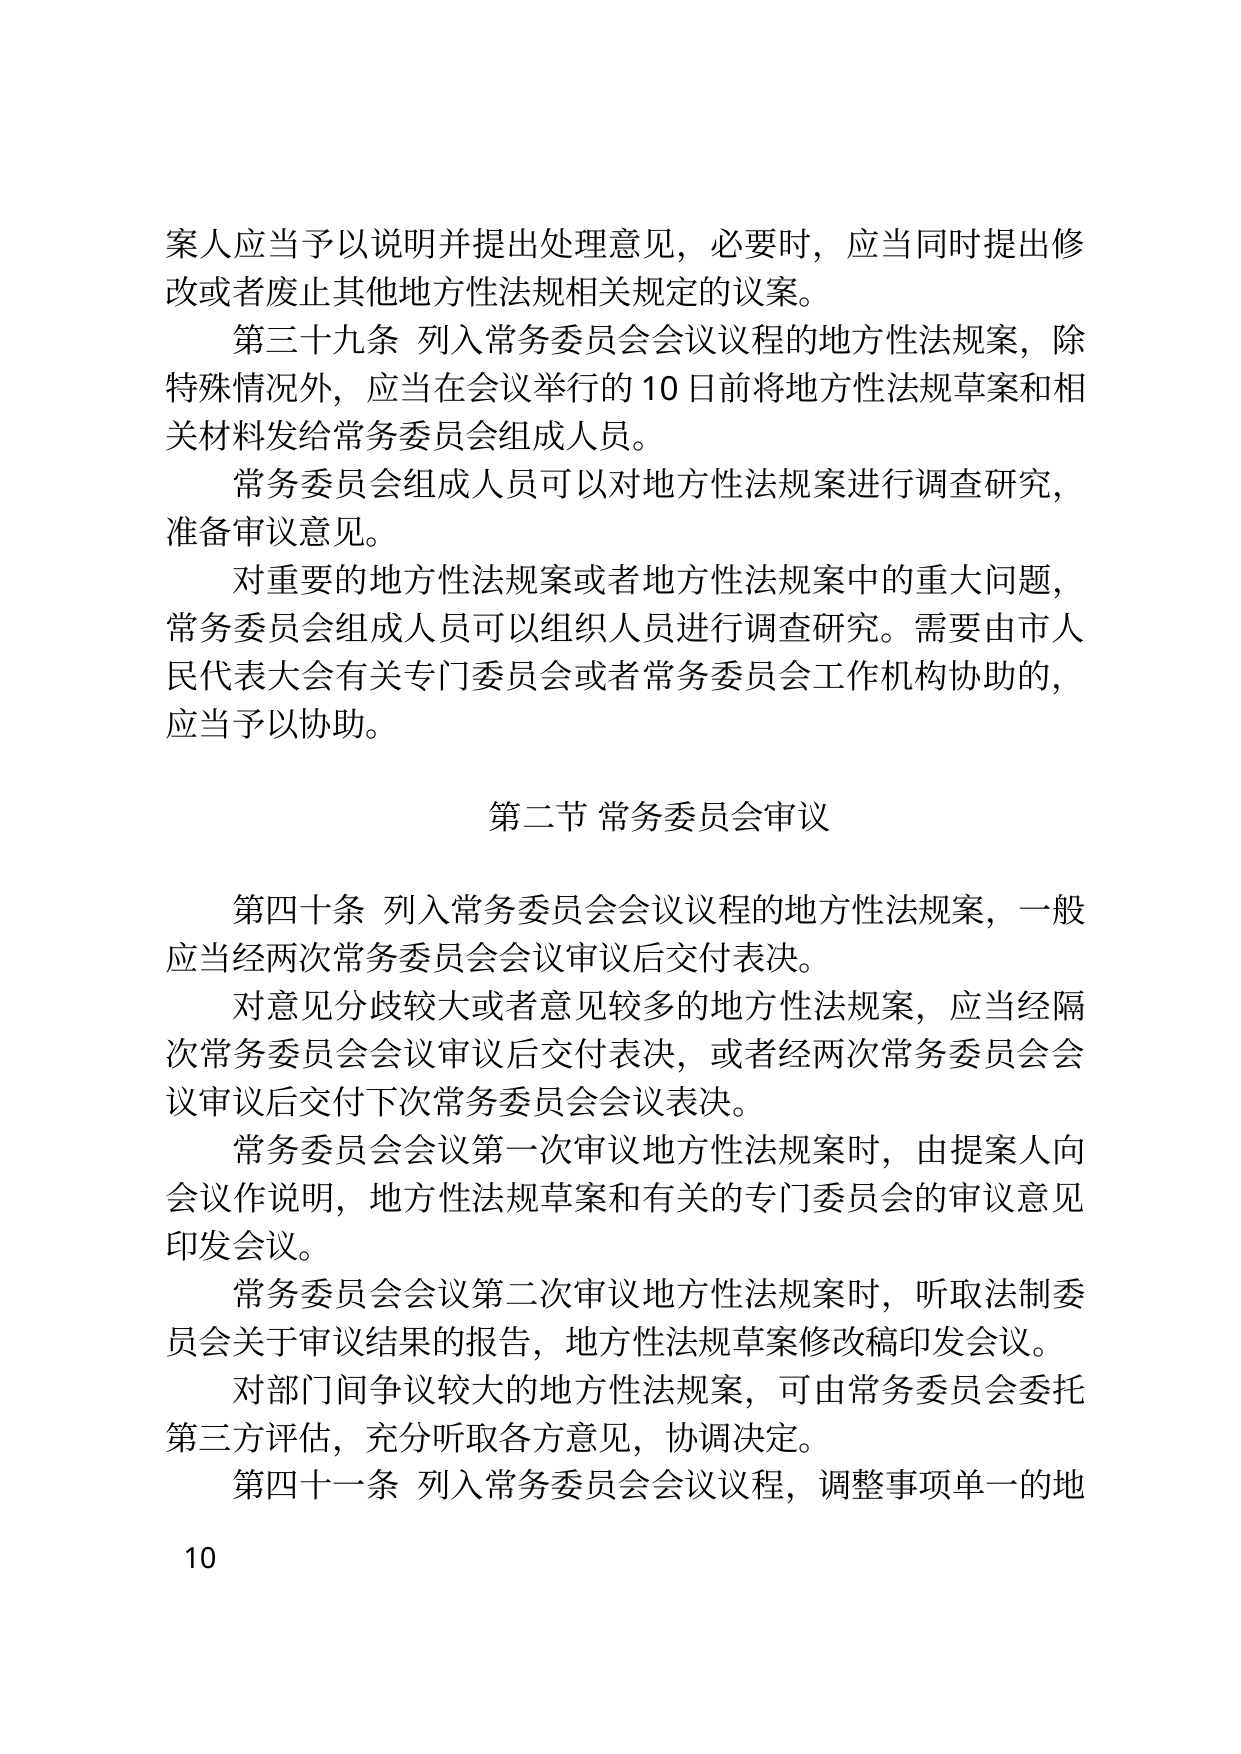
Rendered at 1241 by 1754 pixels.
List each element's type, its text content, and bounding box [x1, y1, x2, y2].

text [165, 1459, 1087, 1507]
text 第三十九条 列入常务委员会会议议程的地方性法规案，除特殊情况外，应当在会议举行的10日前将地方性法规草案和相关材料发给常务委员会组成人员。 [165, 314, 1087, 458]
text 常务委员会会议第二次审议地方性法规案时，听取法制委员会关于审议结果的报告，地方性法规草案修改稿印发会议。 [165, 1268, 1087, 1364]
text 对重要的地方性法规案或者地方性法规案中的重大问题，常务委员会组成人员可以组织人员进行调查研究。需要由市人民代表大会有关专门委员会或者常务委员会工作机构协助的，应当予以协助。 [165, 554, 1087, 746]
text 对意见分歧较大或者意见较多的地方性法规案，应当经隔次常务委员会会议审议后交付表决，或者经两次常务委员会会议审议后交付下次常务委员会会议表决。 [165, 980, 1087, 1124]
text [165, 218, 1087, 314]
text 常务委员会组成人员可以对地方性法规案进行调查研究，准备审议意见。 [165, 458, 1087, 554]
text 第四十条 列入常务委员会会议议程的地方性法规案，一般应当经两次常务委员会会议审议后交付表决。 [165, 884, 1087, 980]
text 常务委员会会议第一次审议地方性法规案时，由提案人向会议作说明，地方性法规草案和有关的专门委员会的审议意见印发会议。 [165, 1124, 1087, 1268]
text 第二节 常务委员会审议 [165, 791, 1087, 839]
text 对部门间争议较大的地方性法规案，可由常务委员会委托第三方评估，充分听取各方意见，协调决定。 [165, 1364, 1087, 1459]
